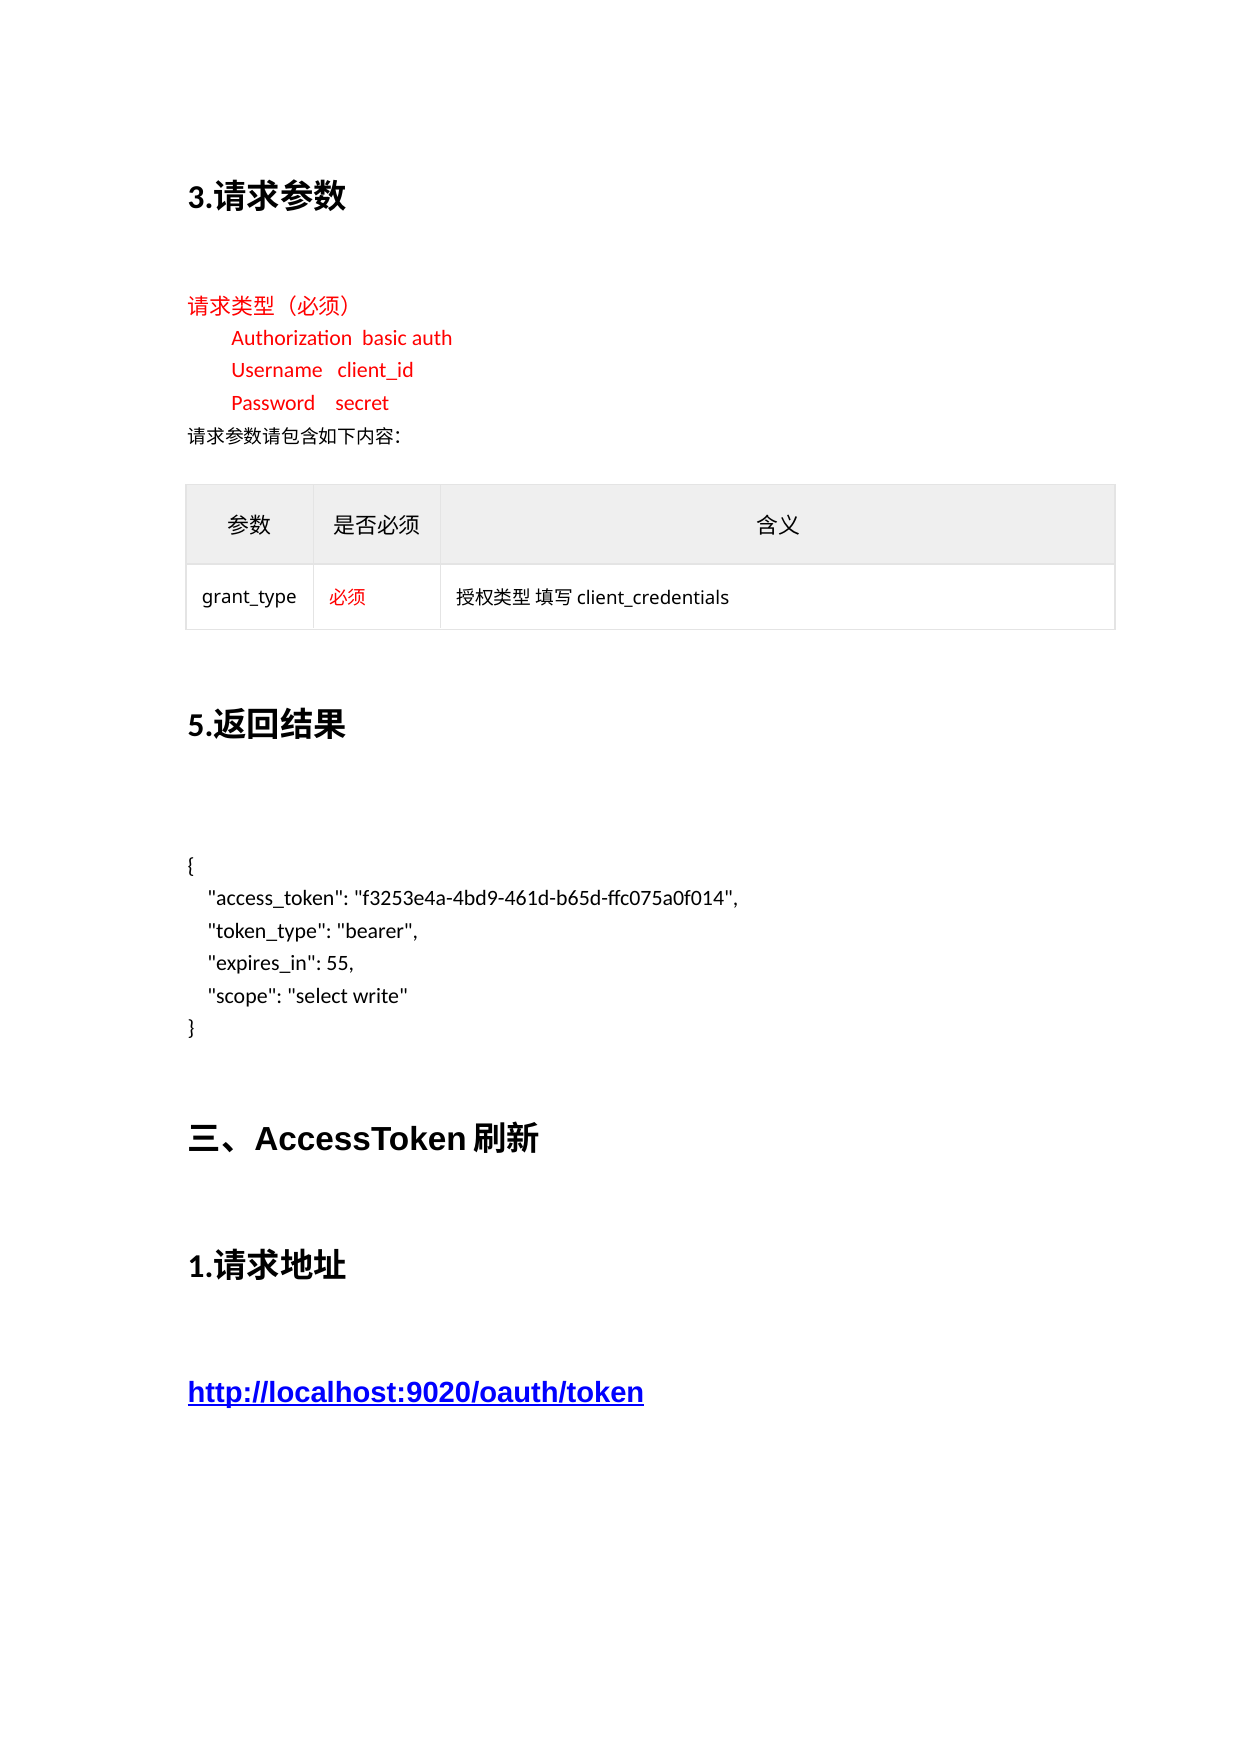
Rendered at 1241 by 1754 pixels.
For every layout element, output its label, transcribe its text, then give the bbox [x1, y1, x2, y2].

table_header 含义 [441, 485, 1114, 563]
table_header 参数 [187, 485, 313, 563]
subtitle 3.请求参数 [187, 162, 1053, 227]
text { [187, 849, 1053, 881]
text "scope": "select write" [187, 979, 1053, 1011]
subtitle 1.请求地址 [187, 1230, 1053, 1295]
text "access_token": "f3253e4a-4bd9-461d-b65d-ffc075a0f014", [187, 881, 1053, 914]
list Authorization basic auth [187, 321, 1053, 354]
table_cell grant_type [187, 565, 313, 628]
list Username client_id [187, 354, 1053, 386]
text } [187, 1011, 1053, 1044]
table_cell 必须 [314, 565, 440, 628]
table_header 是否必须 [314, 485, 440, 563]
subtitle 5.返回结果 [187, 689, 1053, 754]
list Password secret [187, 386, 1053, 419]
subtitle http://localhost:9020/oauth/token [187, 1359, 1053, 1424]
subtitle 三、AccessToken刷新 [187, 1103, 1053, 1168]
table_cell 授权类型 填写client_credentials [441, 565, 1114, 628]
text "expires_in": 55, [187, 946, 1053, 979]
text "token_type": "bearer", [187, 914, 1053, 946]
text 请求参数请包含如下内容： [187, 419, 1053, 451]
list 请求类型（必须） [187, 289, 1053, 321]
